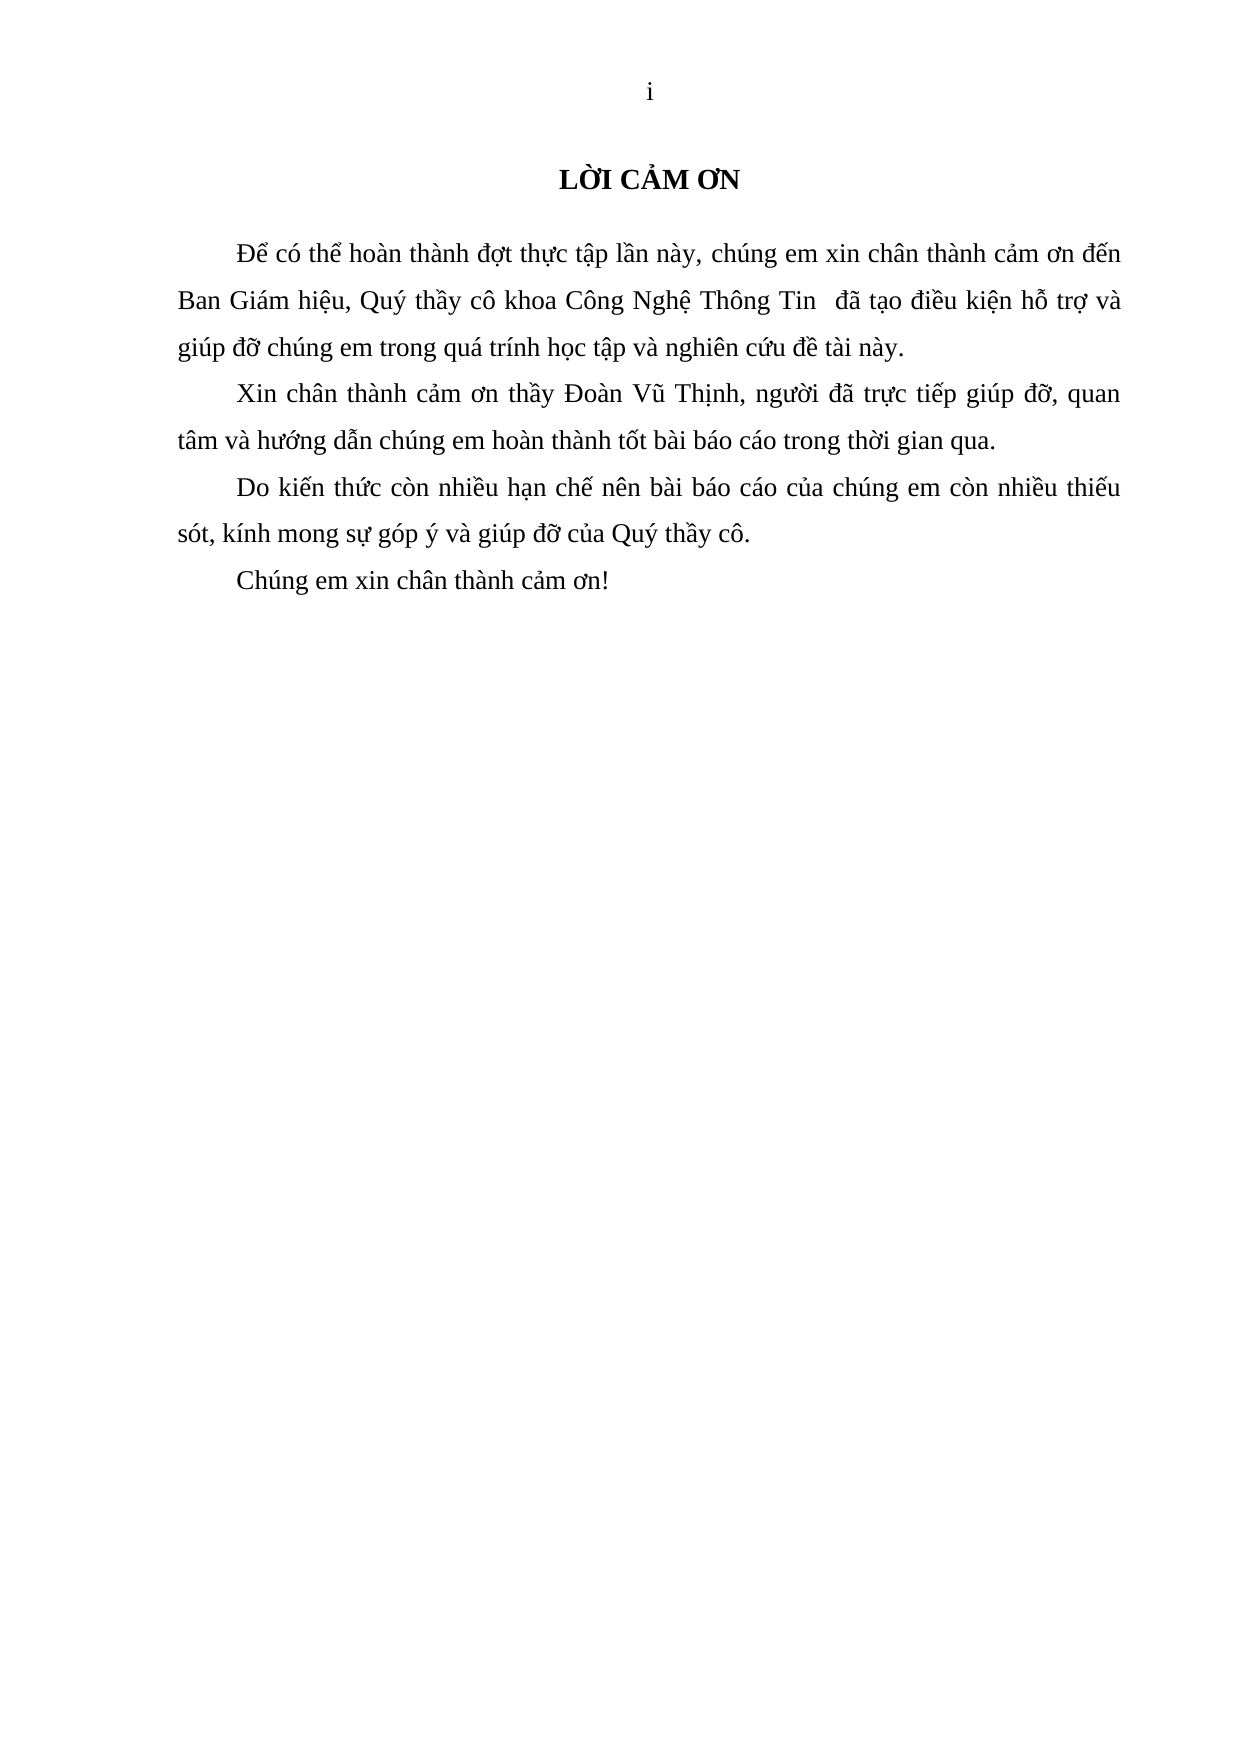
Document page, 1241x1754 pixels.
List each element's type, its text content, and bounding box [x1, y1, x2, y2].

text Chúng em xin chân thành cảm ơn! [177, 564, 1122, 595]
text Xin chân thành cảm ơn thầy Đoàn Vũ Thịnh, người đã trực tiếp giúp đỡ, quan tâm và hướng dẫn chúng em hoàn thành tốt bài báo cáo trong thời gian qua. [177, 378, 1122, 455]
subtitle LỜI CẢM ƠN [177, 162, 1122, 196]
text Để có thể hoàn thành đợt thực tập lần này, chúng em xin chân thành cảm ơn đến Ban Giám hiệu, Quý thầy cô khoa Công Nghệ Thông Tin đã tạo điều kiện hỗ trợ và giúp đỡ chúng em trong quá trính học tập và nghiên cứu đề tài này. [177, 238, 1122, 362]
text Do kiến thức còn nhiều hạn chế nên bài báo cáo của chúng em còn nhiều thiếu sót, kính mong sự góp ý và giúp đỡ của Quý thầy cô. [177, 471, 1122, 549]
